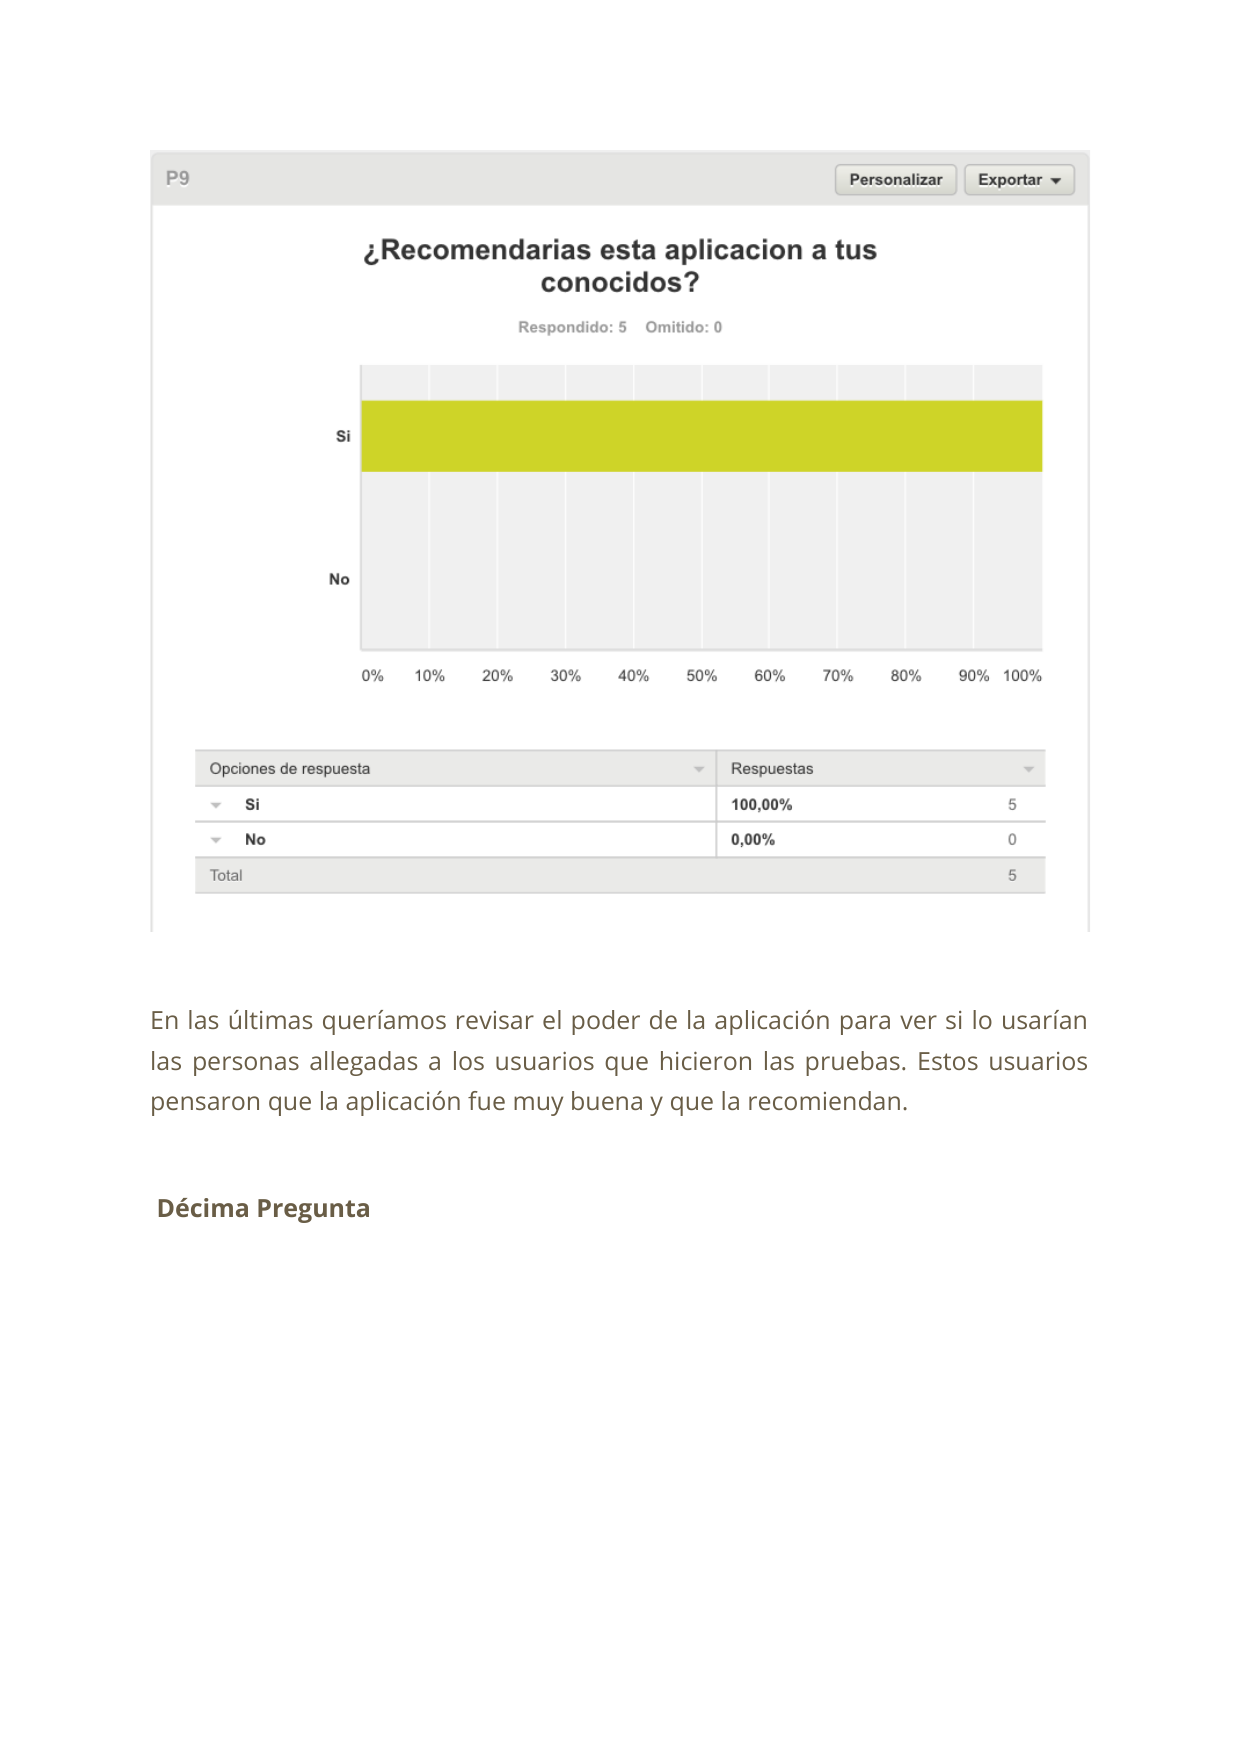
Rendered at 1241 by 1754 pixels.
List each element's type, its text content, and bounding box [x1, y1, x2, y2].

picture [150, 150, 1091, 932]
text En las últimas queríamos revisar el poder de la aplicación para ver si lo usarían las personas allegadas a los usuarios que hicieron las pruebas. Estos usuarios pensaron que la aplicación fue muy buena y que la recomiendan. [150, 1002, 1090, 1118]
text Décima Pregunta [150, 1191, 1090, 1225]
